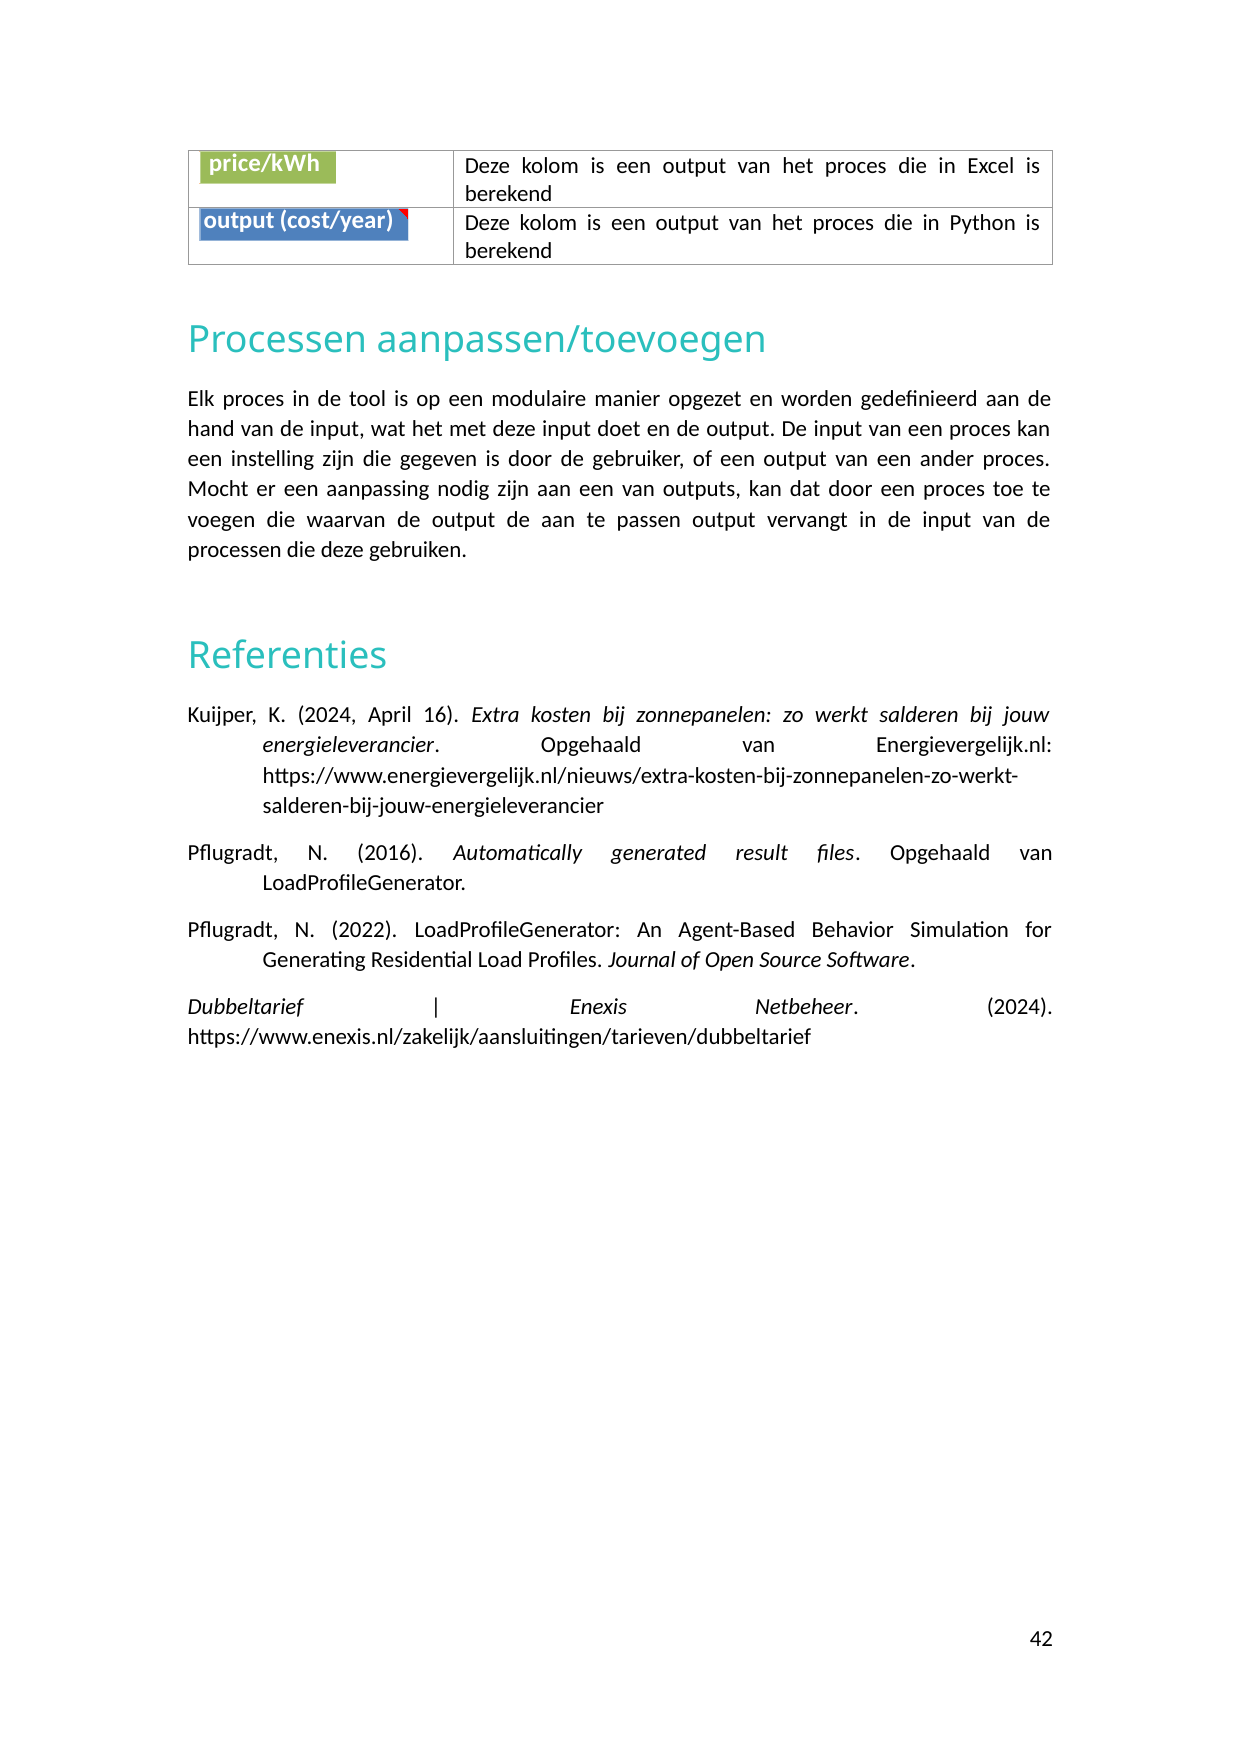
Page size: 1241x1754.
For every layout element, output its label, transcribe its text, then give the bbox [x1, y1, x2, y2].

table_cell Deze kolom is een output van het proces die in Python is berekend [454, 208, 1052, 264]
table_cell Deze kolom is een output van het proces die in Excel is berekend [454, 151, 1052, 207]
table_cell [189, 151, 453, 207]
table_cell [189, 208, 453, 264]
text Elk proces in de tool is op een modulaire manier opgezet en worden gedefinieerd aan de hand van de input, wat het met deze input doet en de output. De input van een proces kan een instelling zijn die gegeven is door de gebruiker, of een output van een ander proces. Mocht er een aanpassing nodig zijn aan een van outputs, kan dat door een proces toe te voegen die waarvan de output de aan te passen output vervangt in de input van de processen die deze gebruiken. [187, 384, 1053, 563]
subtitle Processen aanpassen/toevoegen [187, 312, 1053, 363]
